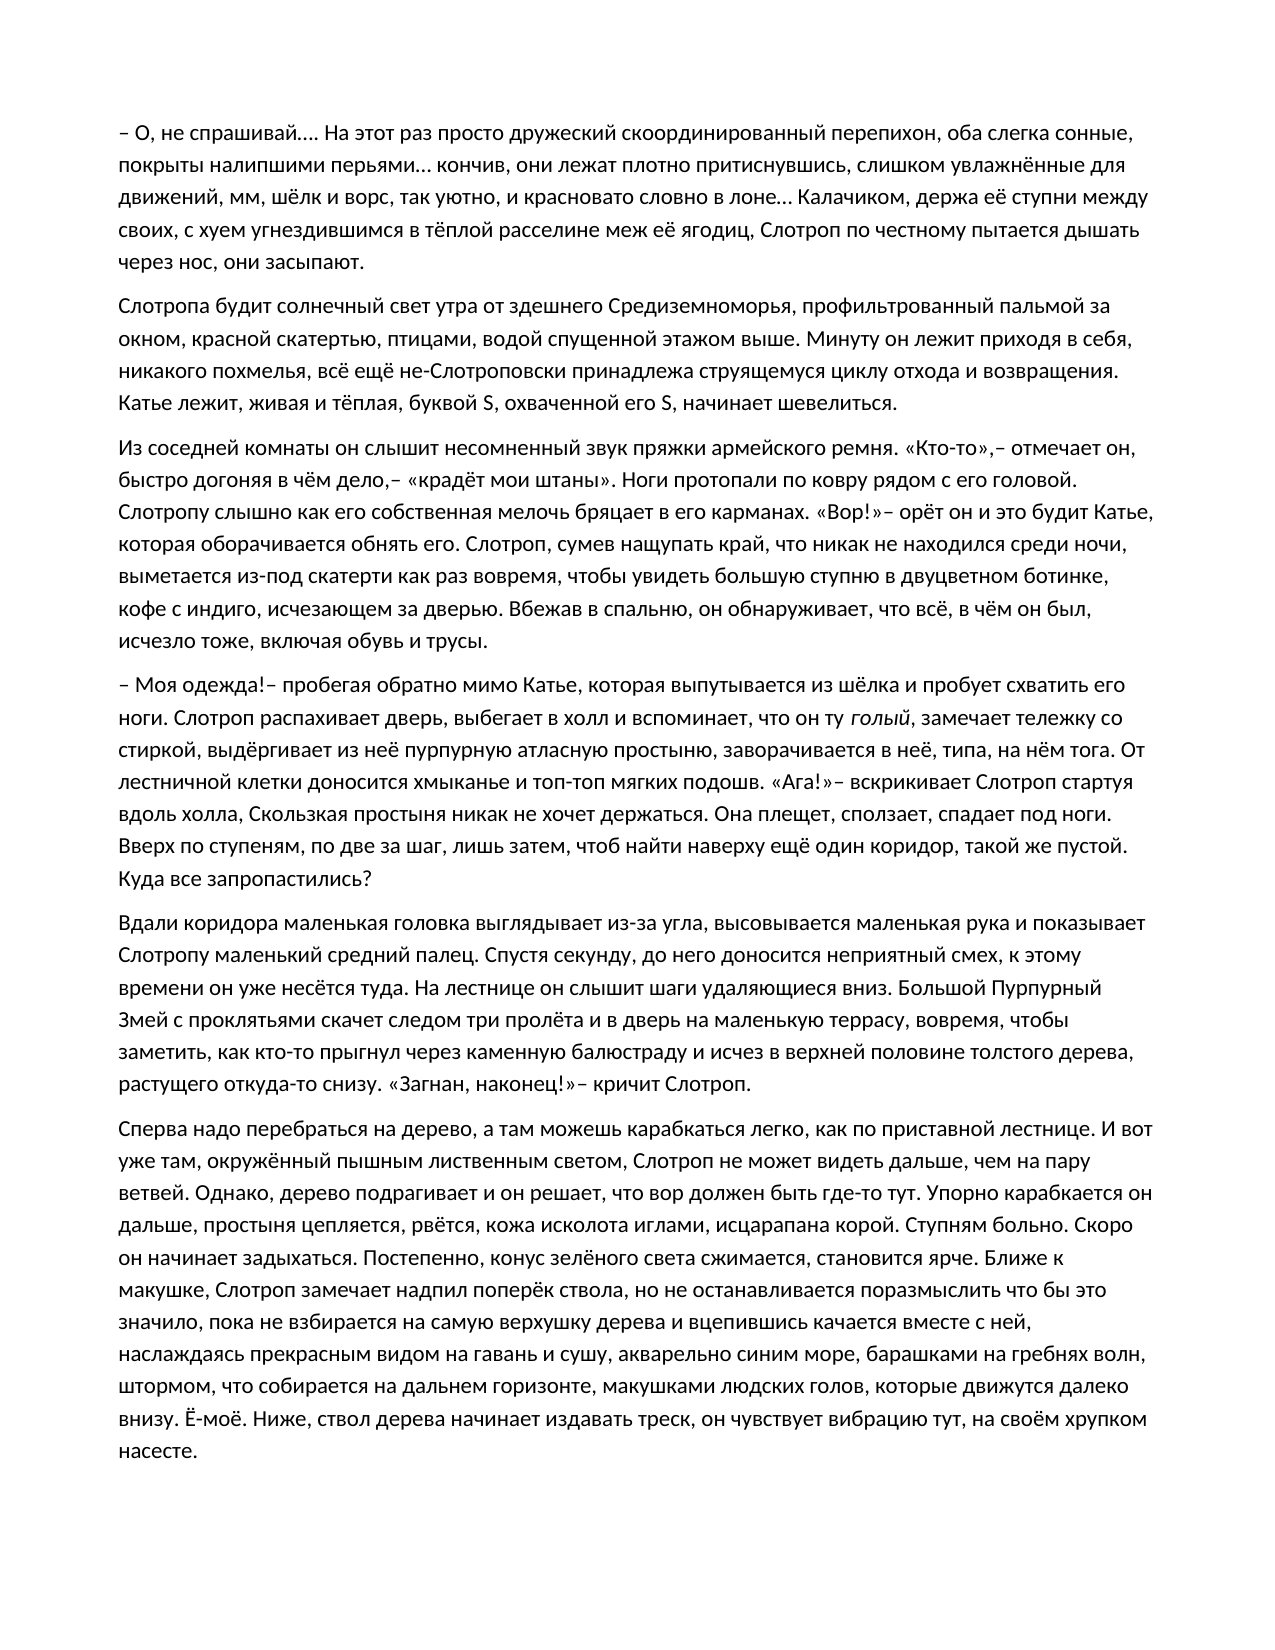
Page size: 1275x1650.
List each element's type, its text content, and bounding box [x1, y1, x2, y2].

text – О, не спрашивай…. На этот раз просто дружеский скоординированный перепихон, оба слегка сонные, покрыты налипшими перьями… кончив, они лежат плотно притиснувшись, слишком увлажнённые для движений, мм, шёлк и ворс, так уютно, и красновато словно в лоне… Калачиком, держа её ступни между своих, с хуем угнездившимся в тёплой расселине меж её ягодиц, Слотроп по честному пытается дышать через нос, они засыпают. [118, 118, 1157, 275]
text Слотропа будит солнечный свет утра от здешнего Средиземноморья, профильтрованный пальмой за окном, красной скатертью, птицами, водой спущенной этажом выше. Минуту он лежит приходя в себя, никакого похмелья, всё ещё не-Слотроповски принадлежа струящемуся циклу отхода и возвращения. Катье лежит, живая и тёплая, буквой S, охваченной его S, начинает шевелиться. [118, 292, 1157, 416]
text Из соседней комнаты он слышит несомненный звук пряжки армейского ремня. «Кто-то»,– отмечает он, быстро догоняя в чём дело,– «крадёт мои штаны». Ноги протопали по ковру рядом с его головой. Слотропу слышно как его собственная мелочь бряцает в его карманах. «Вор!»– орёт он и это будит Катье, которая оборачивается обнять его. Слотроп, сумев нащупать край, что никак не находился среди ночи, выметается из-под скатерти как раз вовремя, чтобы увидеть большую ступню в двуцветном ботинке, кофе с индиго, исчезающем за дверью. Вбежав в спальню, он обнаруживает, что всё, в чём он был, исчезло тоже, включая обувь и трусы. [118, 433, 1157, 654]
text Вдали коридора маленькая головка выглядывает из-за угла, высовывается маленькая рука и показывает Слотропу маленький средний палец. Спустя секунду, до него доносится неприятный смех, к этому времени он уже несётся туда. На лестнице он слышит шаги удаляющиеся вниз. Большой Пурпурный Змей с проклятьями скачет следом три пролёта и в дверь на маленькую террасу, вовремя, чтобы заметить, как кто-то прыгнул через каменную балюстраду и исчез в верхней половине толстого дерева, растущего откуда-то снизу. «Загнан, наконец!»– кричит Слотроп. [118, 908, 1157, 1097]
text Сперва надо перебраться на дерево, а там можешь карабкаться легко, как по приставной лестнице. И вот уже там, окружённый пышным лиственным светом, Слотроп не может видеть дальше, чем на пару ветвей. Однако, дерево подрагивает и он решает, что вор должен быть где-то тут. Упорно карабкается он дальше, простыня цепляется, рвётся, кожа исколота иглами, исцарапана корой. Ступням больно. Скоро он начинает задыхаться. Постепенно, конус зелёного света сжимается, становится ярче. Ближе к макушке, Слотроп замечает надпил поперёк ствола, но не останавливается поразмыслить что бы это значило, пока не взбирается на самую верхушку дерева и вцепившись качается вместе с ней, наслаждаясь прекрасным видом на гавань и сушу, акварельно синим море, барашками на гребнях волн, штормом, что собирается на дальнем горизонте, макушками людских голов, которые движутся далеко внизу. Ё-моё. Ниже, ствол дерева начинает издавать треск, он чувствует вибрацию тут, на своём хрупком насесте. [118, 1114, 1157, 1464]
text – Моя одежда!– пробегая обратно мимо Катье, которая выпутывается из шёлка и пробует схватить его ноги. Слотроп распахивает дверь, выбегает в холл и вспоминает, что он ту голый, замечает тележку со стиркой, выдёргивает из неё пурпурную атласную простыню, заворачивается в неё, типа, на нём тога. От лестничной клетки доносится хмыканье и топ-топ мягких подошв. «Ага!»– вскрикивает Слотроп стартуя вдоль холла, Скользкая простыня никак не хочет держаться. Она плещет, сползает, спадает под ноги. Вверх по ступеням, по две за шаг, лишь затем, чтоб найти наверху ещё один коридор, такой же пустой. Куда все запропастились? [118, 671, 1157, 892]
